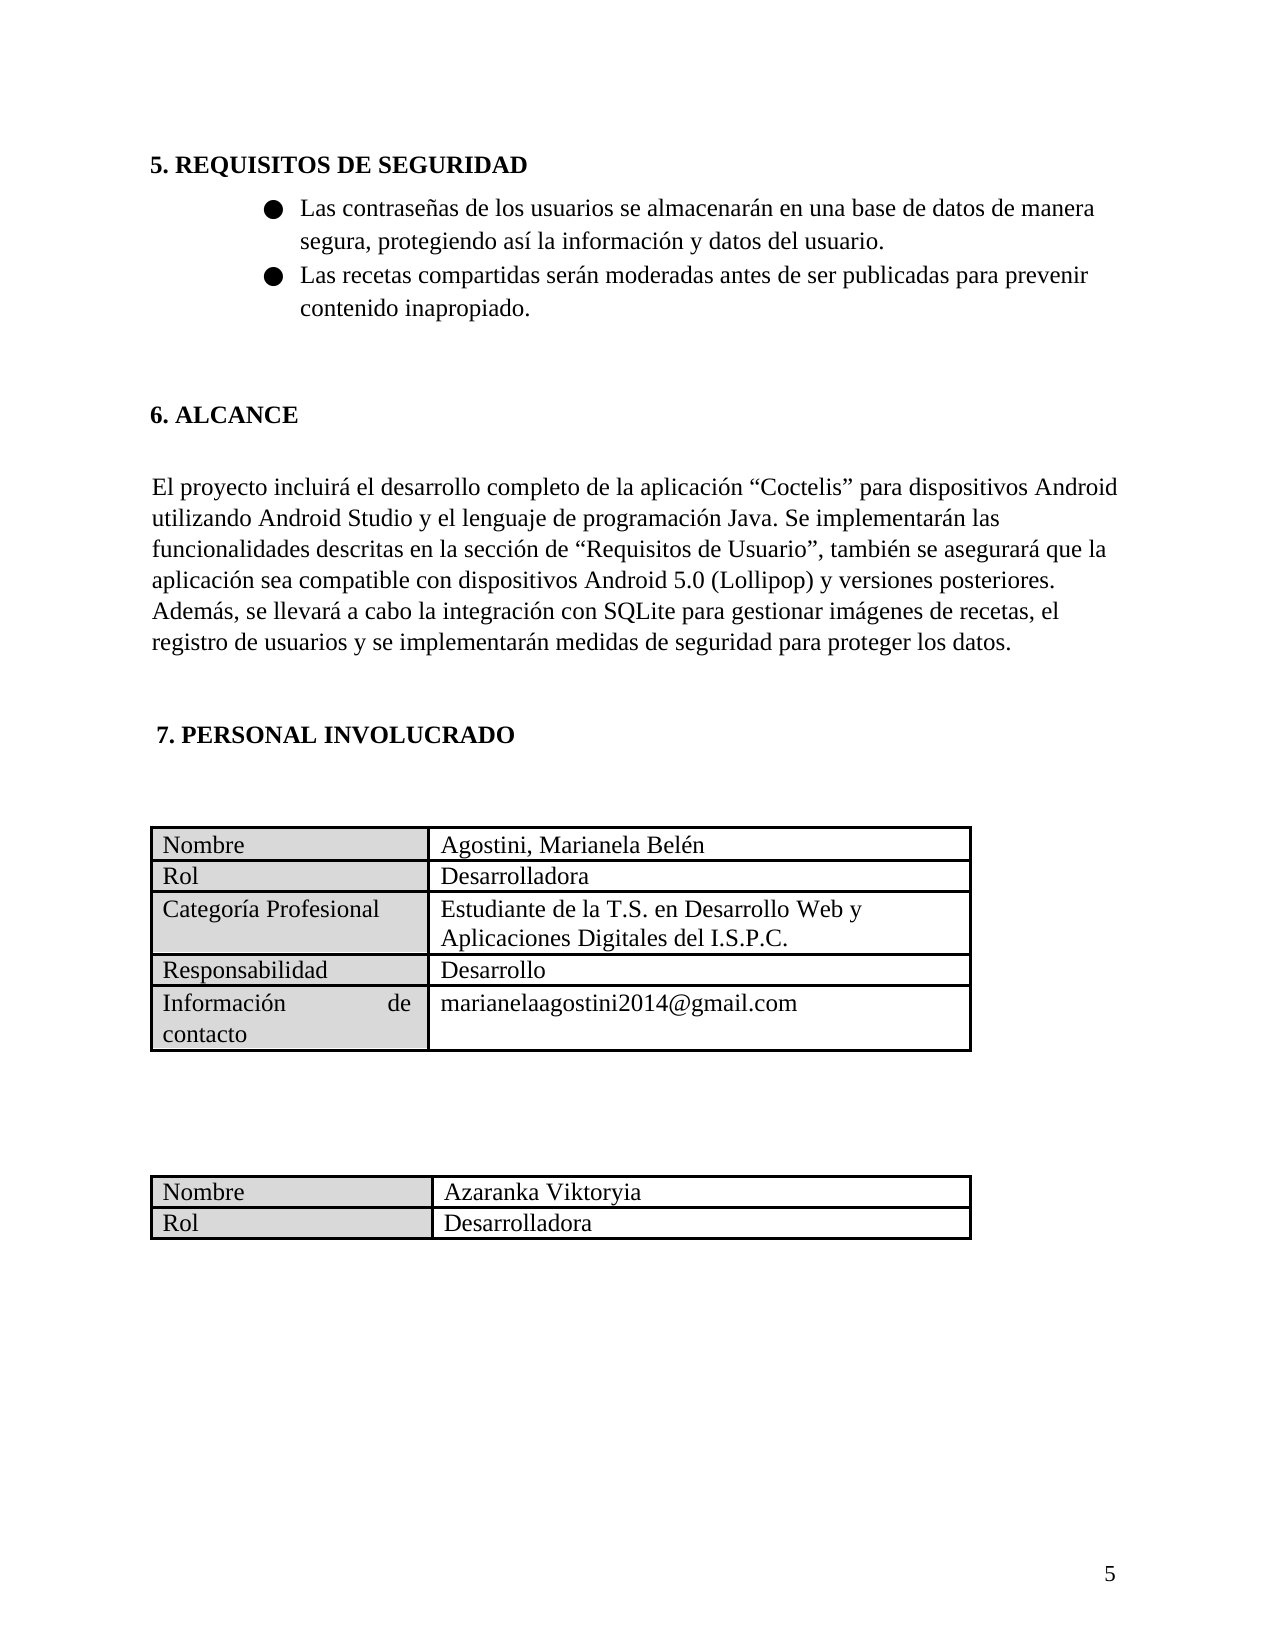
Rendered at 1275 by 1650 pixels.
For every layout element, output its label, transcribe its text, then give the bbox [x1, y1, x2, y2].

table_header Nombre [153, 1178, 431, 1206]
list Las recetas compartidas serán moderadas antes de ser publicadas para prevenir contenido inapropiado. [262, 257, 1089, 322]
table_header Nombre [153, 829, 427, 859]
subtitle ALCANCE [150, 400, 1137, 429]
table_cell Rol [153, 1209, 431, 1237]
text Además, se llevará a cabo la integración con SQLite para gestionar imágenes de recetas, el registro de usuarios y se implementarán medidas de seguridad para proteger los datos. [152, 596, 1062, 656]
text El proyecto incluirá el desarrollo completo de la aplicación “Coctelis” para dispositivos Android utilizando Android Studio y el lenguaje de programación Java. Se implementarán las funcionalidades descritas en la sección de “Requisitos de Usuario”, también se asegurará que la aplicación sea compatible con dispositivos Android 5.0 (Lollipop) y versiones posteriores. [152, 472, 1120, 594]
subtitle PERSONAL INVOLUCRADO [156, 720, 1137, 749]
table_cell Desarrolladora [430, 862, 969, 890]
table_header Azaranka Viktoryia [434, 1178, 969, 1206]
table_cell Desarrolladora [434, 1209, 969, 1237]
table_cell marianelaagostini2014@gmail.com [430, 987, 969, 1048]
table_cell Información de contacto [153, 987, 427, 1048]
table_cell Estudiante de la T.S. en Desarrollo Web y Aplicaciones Digitales del I.S.P.C. [430, 893, 969, 952]
subtitle REQUISITOS DE SEGURIDAD [150, 150, 1137, 179]
table_cell Categoría Profesional [153, 893, 427, 952]
list Las contraseñas de los usuarios se almacenarán en una base de datos de manera segura, protegiendo así la información y datos del usuario. [262, 189, 1095, 254]
table_cell Responsabilidad [153, 956, 427, 984]
table_header Agostini, Marianela Belén [430, 829, 969, 859]
table_cell Rol [153, 862, 427, 890]
table_cell Desarrollo [430, 956, 969, 984]
